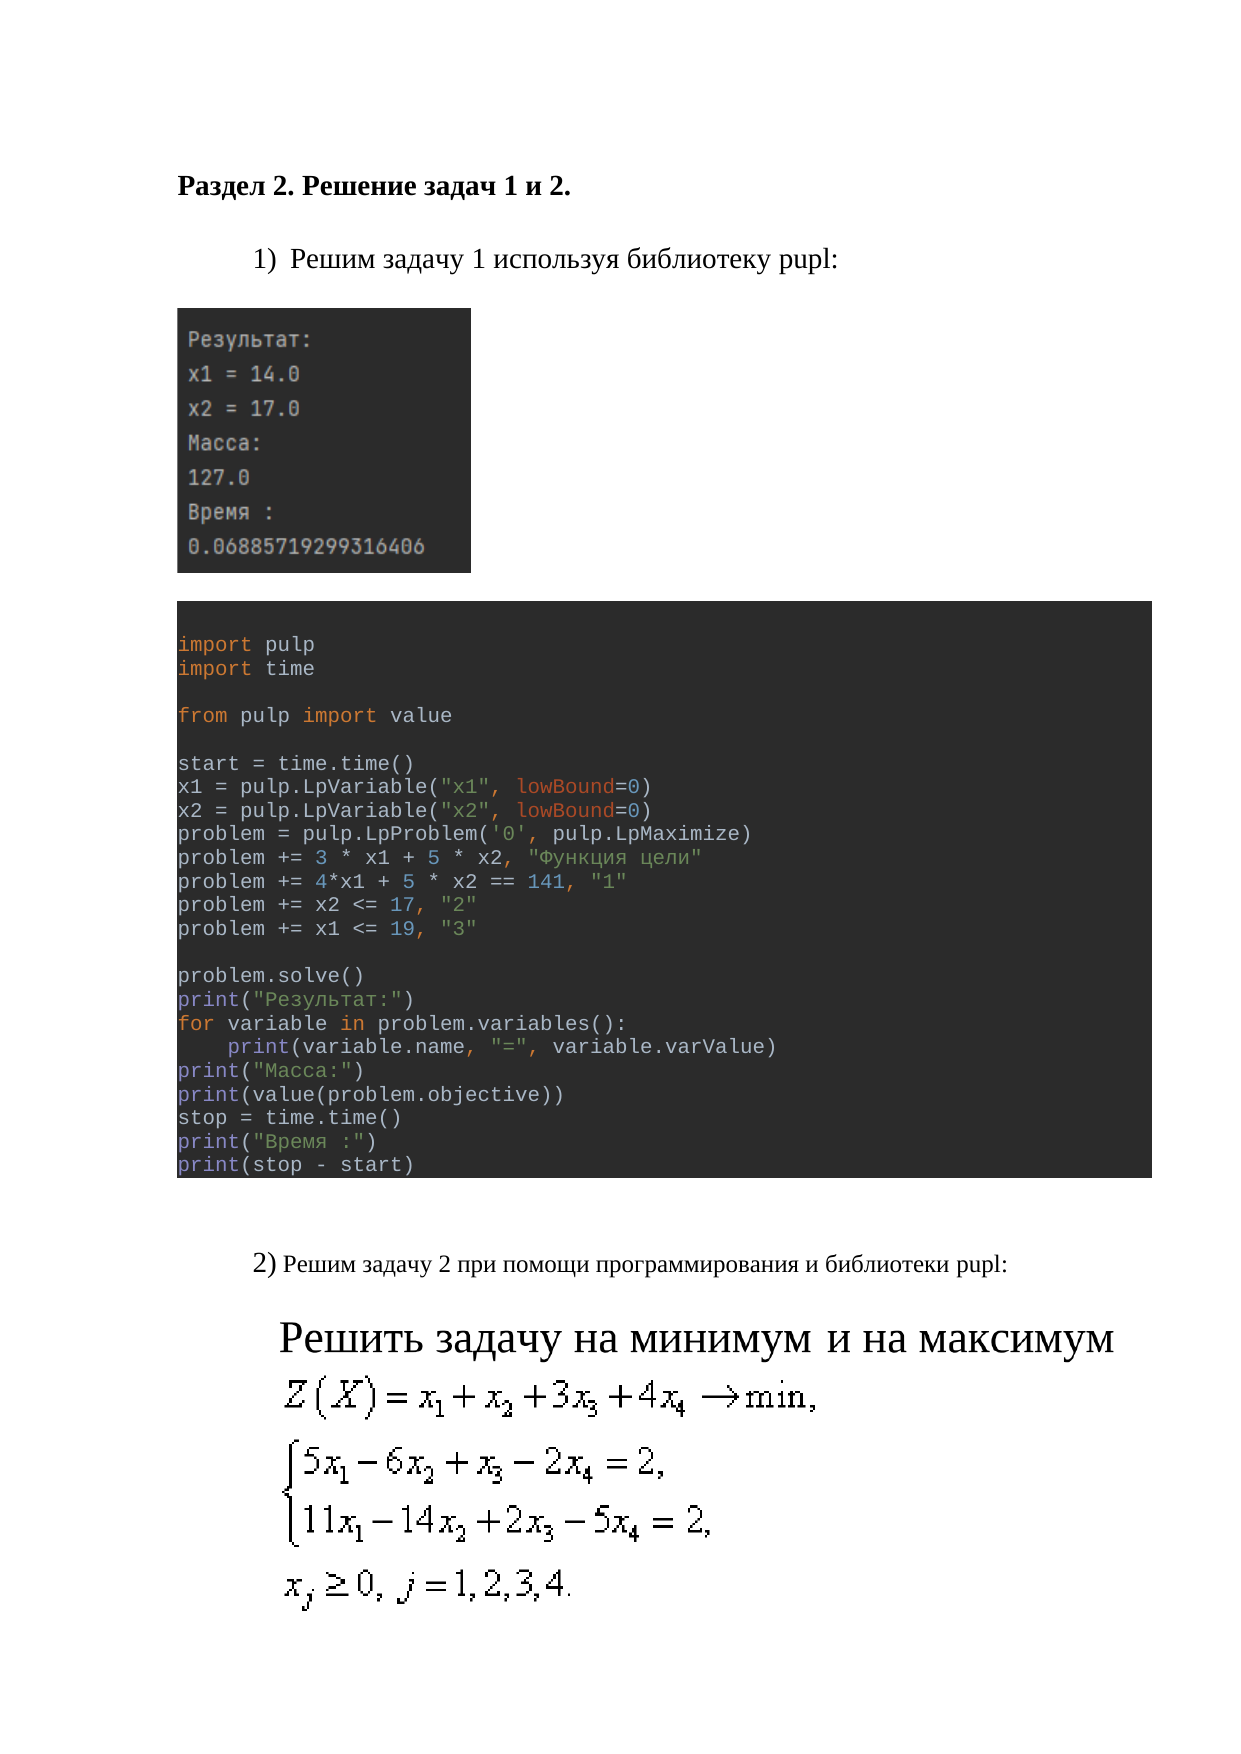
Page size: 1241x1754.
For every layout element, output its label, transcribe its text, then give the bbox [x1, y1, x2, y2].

list Решим задачу 1 используя библиотеку pupl: [252, 241, 1152, 275]
text import pulp import time from pulp import value start = time.time() x1 = pulp.LpVariable("x1", lowBound=0) x2 = pulp.LpVariable("x2", lowBound=0) problem = pulp.LpProblem('0', pulp.LpMaximize) problem += 3 * x1 + 5 * x2, "Функция цели" problem += 4*x1 + 5 * x2 == 141, "1" problem += x2 <= 17, "2" problem += x1 <= 19, "3" problem.solve() print("Результат:") for variable in problem.variables(): print(variable.name, "=", variable.varValue) print("Масса:") print(value(problem.objective)) stop = time.time() print("Время :") print(stop - start) [177, 601, 1152, 1178]
picture [177, 308, 471, 573]
picture [252, 1278, 1134, 1622]
subtitle Раздел 2. Решение задач 1 и 2. [177, 168, 1152, 241]
